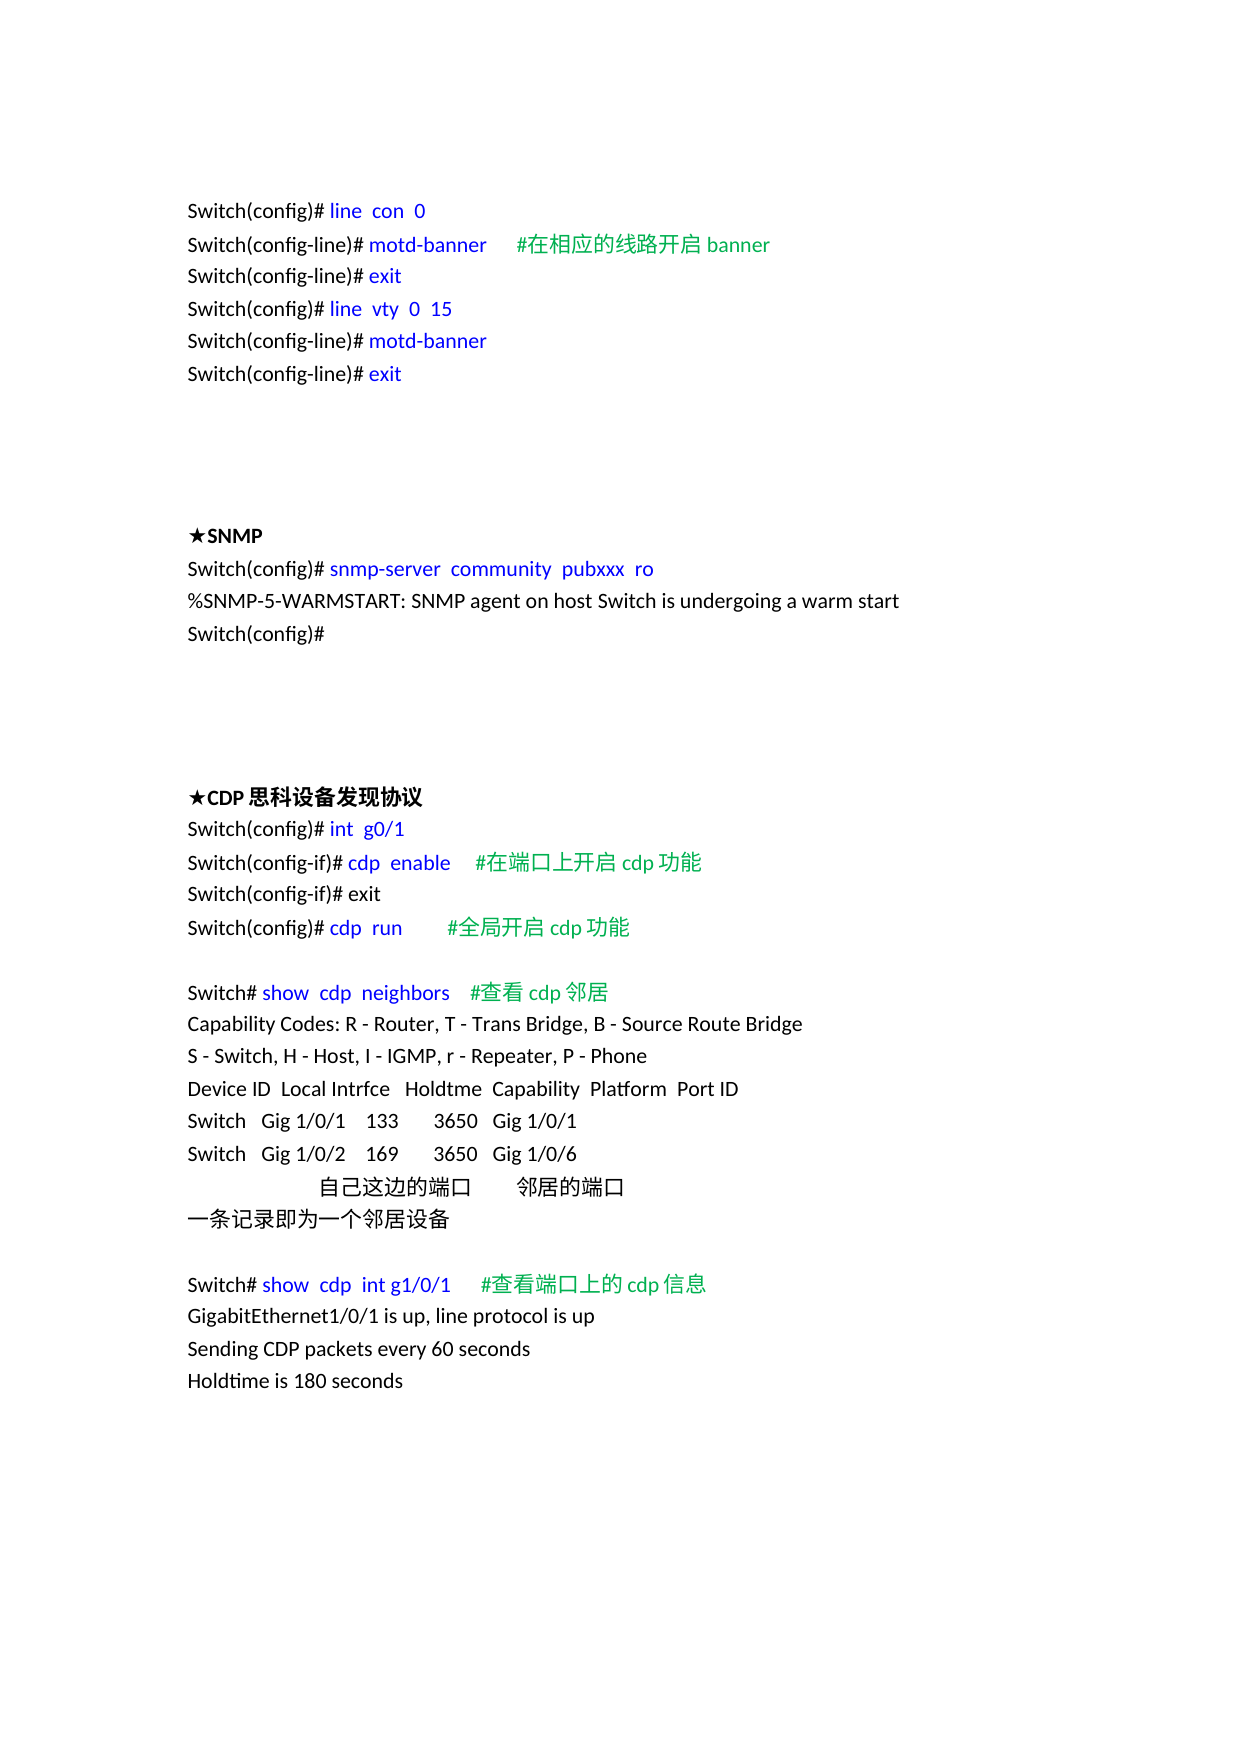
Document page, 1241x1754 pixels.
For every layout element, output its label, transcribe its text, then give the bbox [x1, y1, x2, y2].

text Switch(config-line)# exit [187, 259, 1053, 292]
text Switch(config)# int g0/1 [187, 812, 1053, 844]
text Switch(config-if)# cdp enable #在端口上开启cdp功能 [187, 844, 1053, 877]
text Switch(config)# [187, 617, 1053, 649]
text 一条记录即为一个邻居设备 [187, 1202, 1053, 1234]
text ★SNMP [187, 519, 1053, 552]
text Switch# show cdp int g1/0/1 #查看端口上的cdp信息 [187, 1267, 1053, 1299]
text Sending CDP packets every 60 seconds [187, 1332, 1053, 1364]
text %SNMP-5-WARMSTART: SNMP agent on host Switch is undergoing a warm start [187, 584, 1053, 617]
text Switch(config)# line vty 0 15 [187, 292, 1053, 324]
text Switch Gig 1/0/2 169 3650 Gig 1/0/6 [187, 1137, 1053, 1169]
text Switch Gig 1/0/1 133 3650 Gig 1/0/1 [187, 1104, 1053, 1137]
text ★CDP思科设备发现协议 [187, 779, 1053, 812]
text S - Switch, H - Host, I - IGMP, r - Repeater, P - Phone [187, 1039, 1053, 1072]
text 自己这边的端口 邻居的端口 [275, 1169, 1053, 1202]
text Holdtime is 180 seconds [187, 1364, 1053, 1397]
text Switch(config-line)# motd-banner [187, 324, 1053, 357]
text Capability Codes: R - Router, T - Trans Bridge, B - Source Route Bridge [187, 1007, 1053, 1039]
text Switch(config-line)# motd-banner #在相应的线路开启banner [187, 227, 1053, 259]
text Switch(config)# cdp run #全局开启cdp功能 [187, 909, 1053, 942]
text Switch(config-if)# exit [187, 877, 1053, 909]
text Switch(config)# line con 0 [187, 194, 1053, 227]
text Switch(config-line)# exit [187, 357, 1053, 389]
text Switch# show cdp neighbors #查看cdp邻居 [187, 974, 1053, 1007]
text Switch(config)# snmp-server community pubxxx ro [187, 552, 1053, 584]
text Device ID Local Intrfce Holdtme Capability Platform Port ID [187, 1072, 1053, 1104]
text GigabitEthernet1/0/1 is up, line protocol is up [187, 1299, 1053, 1332]
